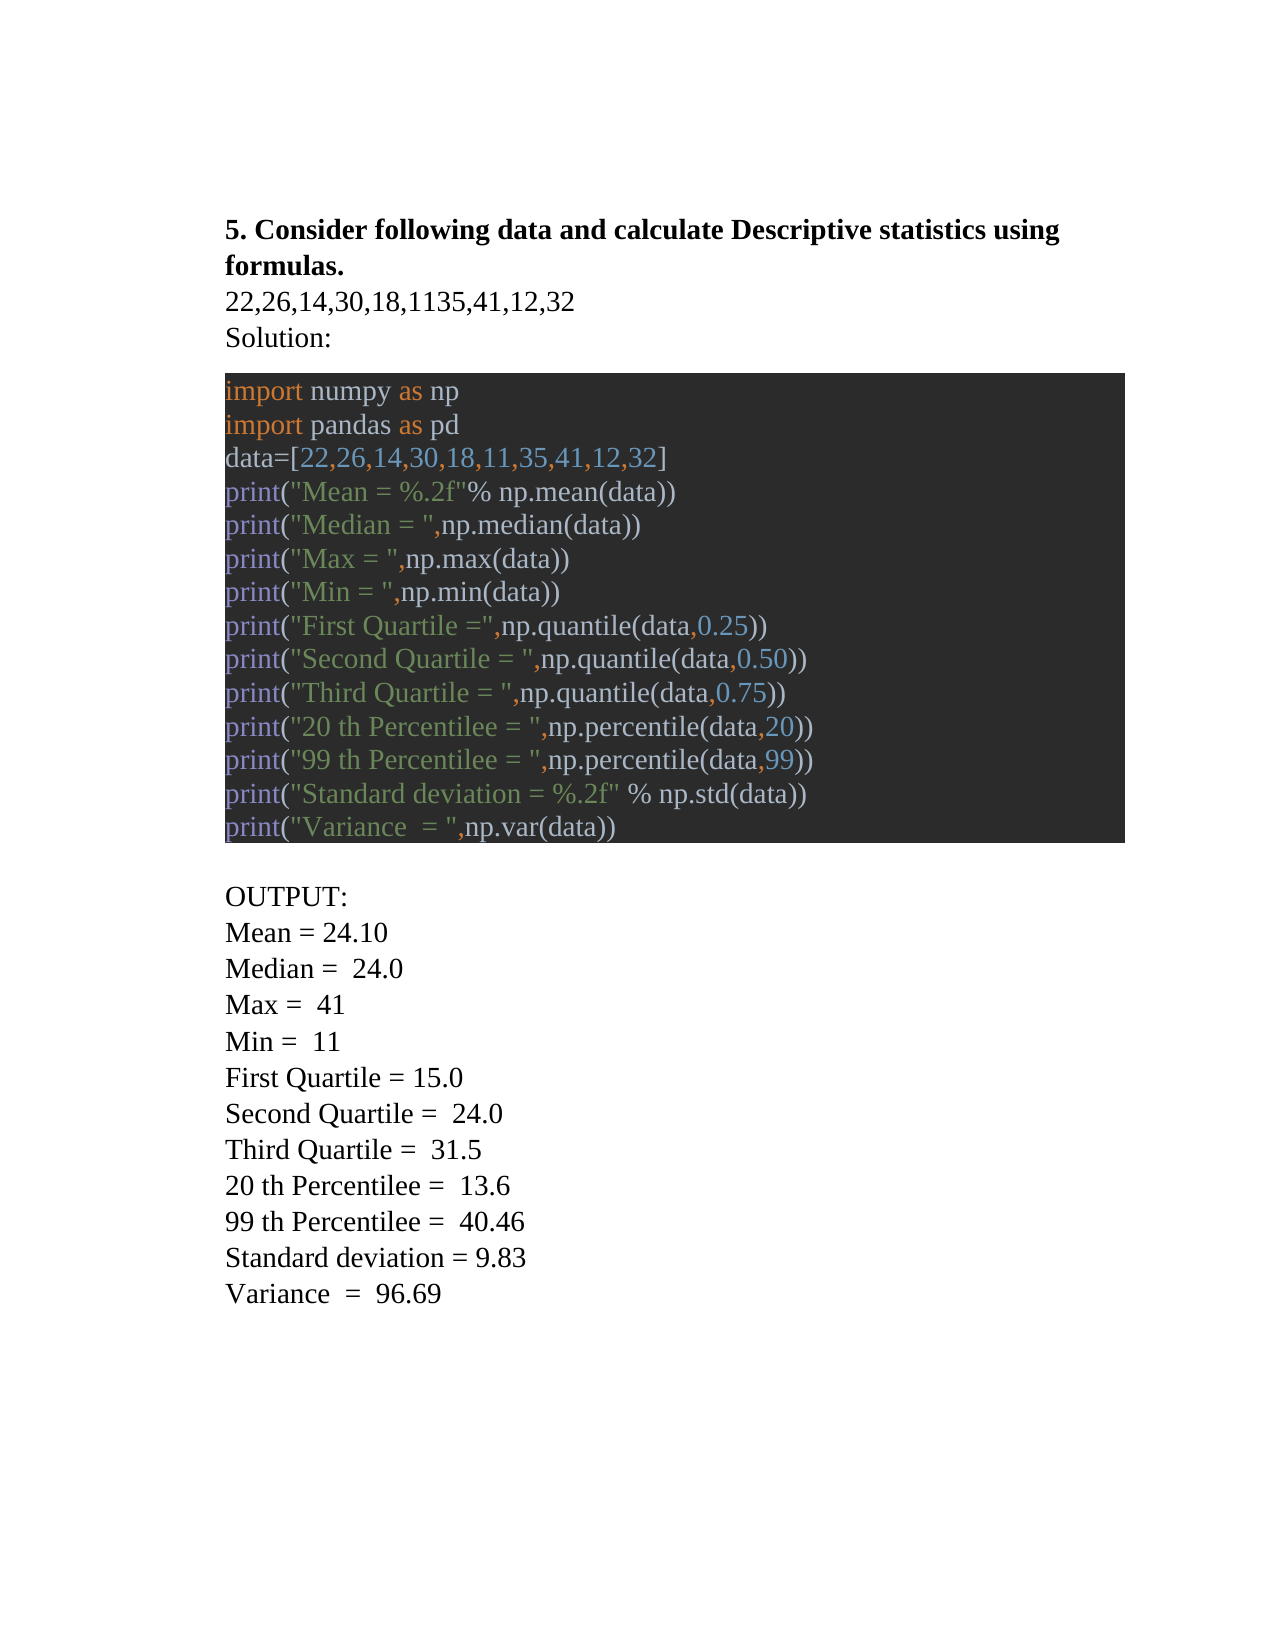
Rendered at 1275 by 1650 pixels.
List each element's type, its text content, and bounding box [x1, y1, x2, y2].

text Third Quartile = 31.5 [225, 1132, 1125, 1166]
text First Quartile = 15.0 [225, 1060, 1125, 1093]
text OUTPUT: [225, 879, 1125, 913]
text 5. Consider following data and calculate Descriptive statistics using formulas. [225, 212, 1125, 282]
text Max = 41 [225, 987, 1125, 1021]
text Min = 11 [225, 1024, 1125, 1057]
text Second Quartile = 24.0 [225, 1096, 1125, 1129]
text Mean = 24.10 [225, 915, 1125, 949]
text import numpy as np import pandas as pd data=[22,26,14,30,18,11,35,41,12,32] print("Mean = %.2f"% np.mean(data)) print("Median = ",np.median(data)) print("Max = ",np.max(data)) print("Min = ",np.min(data)) print("First Quartile =",np.quantile(data,0.25)) print("Second Quartile = ",np.quantile(data,0.50)) print("Third Quartile = ",np.quantile(data,0.75)) print("20 th Percentilee = ",np.percentile(data,20)) print("99 th Percentilee = ",np.percentile(data,99)) print("Standard deviation = %.2f" % np.std(data)) print("Variance = ",np.var(data)) [225, 373, 1125, 843]
text Standard deviation = 9.83 [225, 1241, 1125, 1274]
text Median = 24.0 [225, 951, 1125, 985]
text 99 th Percentilee = 40.46 [225, 1204, 1125, 1238]
text 20 th Percentilee = 13.6 [225, 1168, 1125, 1202]
text Solution: [225, 321, 1125, 354]
text Variance = 96.69 [225, 1277, 1125, 1310]
text 22,26,14,30,18,1135,41,12,32 [225, 284, 1125, 318]
